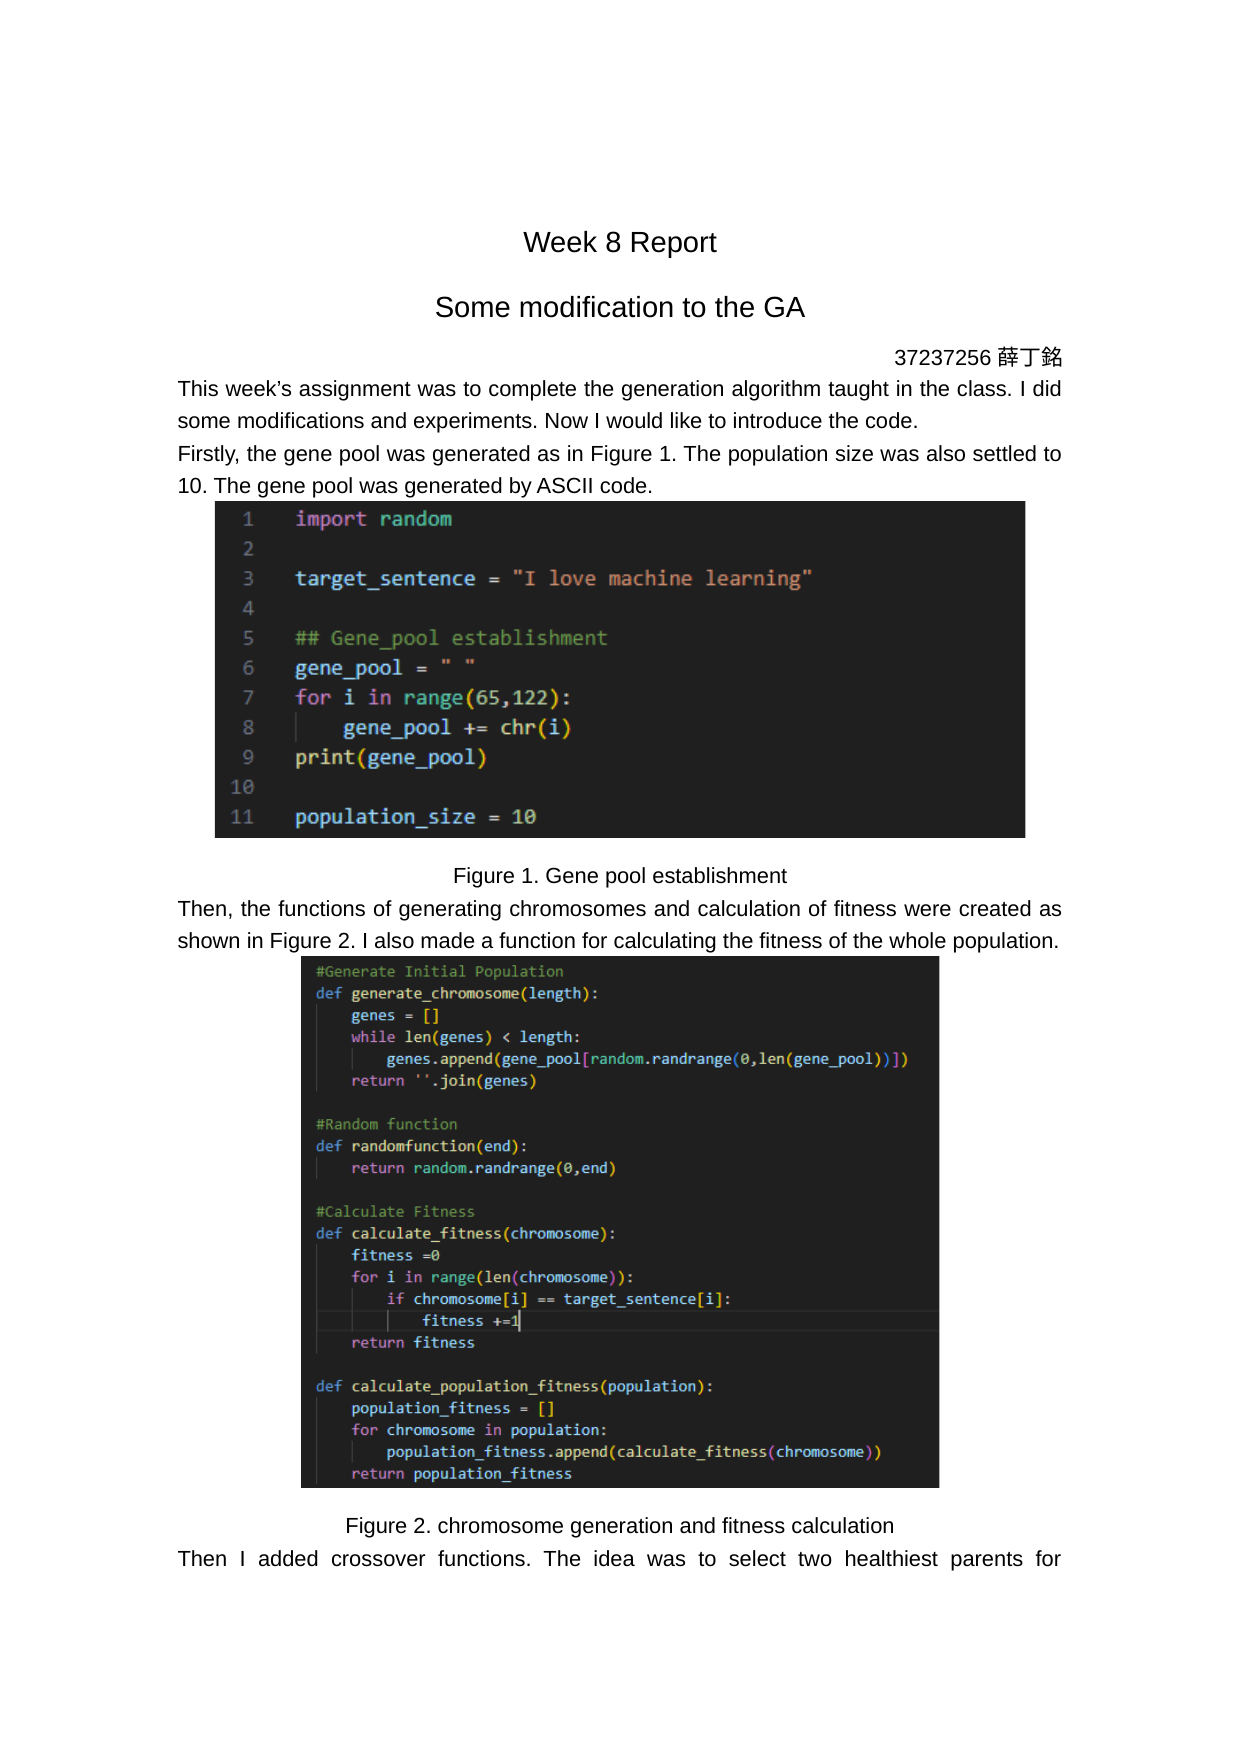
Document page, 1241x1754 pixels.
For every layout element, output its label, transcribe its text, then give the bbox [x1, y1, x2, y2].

text Some modification to the GA [177, 274, 1063, 339]
text Then, the functions of generating chromosomes and calculation of fitness were created as shown in Figure 2. I also made a function for calculating the fitness of the whole population. [177, 892, 1063, 957]
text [177, 1542, 1063, 1574]
text Week 8 Report [177, 209, 1063, 274]
text Figure 2. chromosome generation and fitness calculation [177, 1509, 1063, 1542]
text Figure 1. Gene pool establishment [177, 859, 1063, 892]
text Firstly, the gene pool was generated as in Figure 1. The population size was also settled to 10. The gene pool was generated by ASCII code. [177, 437, 1063, 502]
text This week’s assignment was to complete the generation algorithm taught in the class. I did some modifications and experiments. Now I would like to introduce the code. [177, 372, 1063, 437]
picture [214, 501, 1026, 838]
picture [301, 956, 940, 1488]
text 37237256 薛丁銘 [177, 339, 1063, 372]
